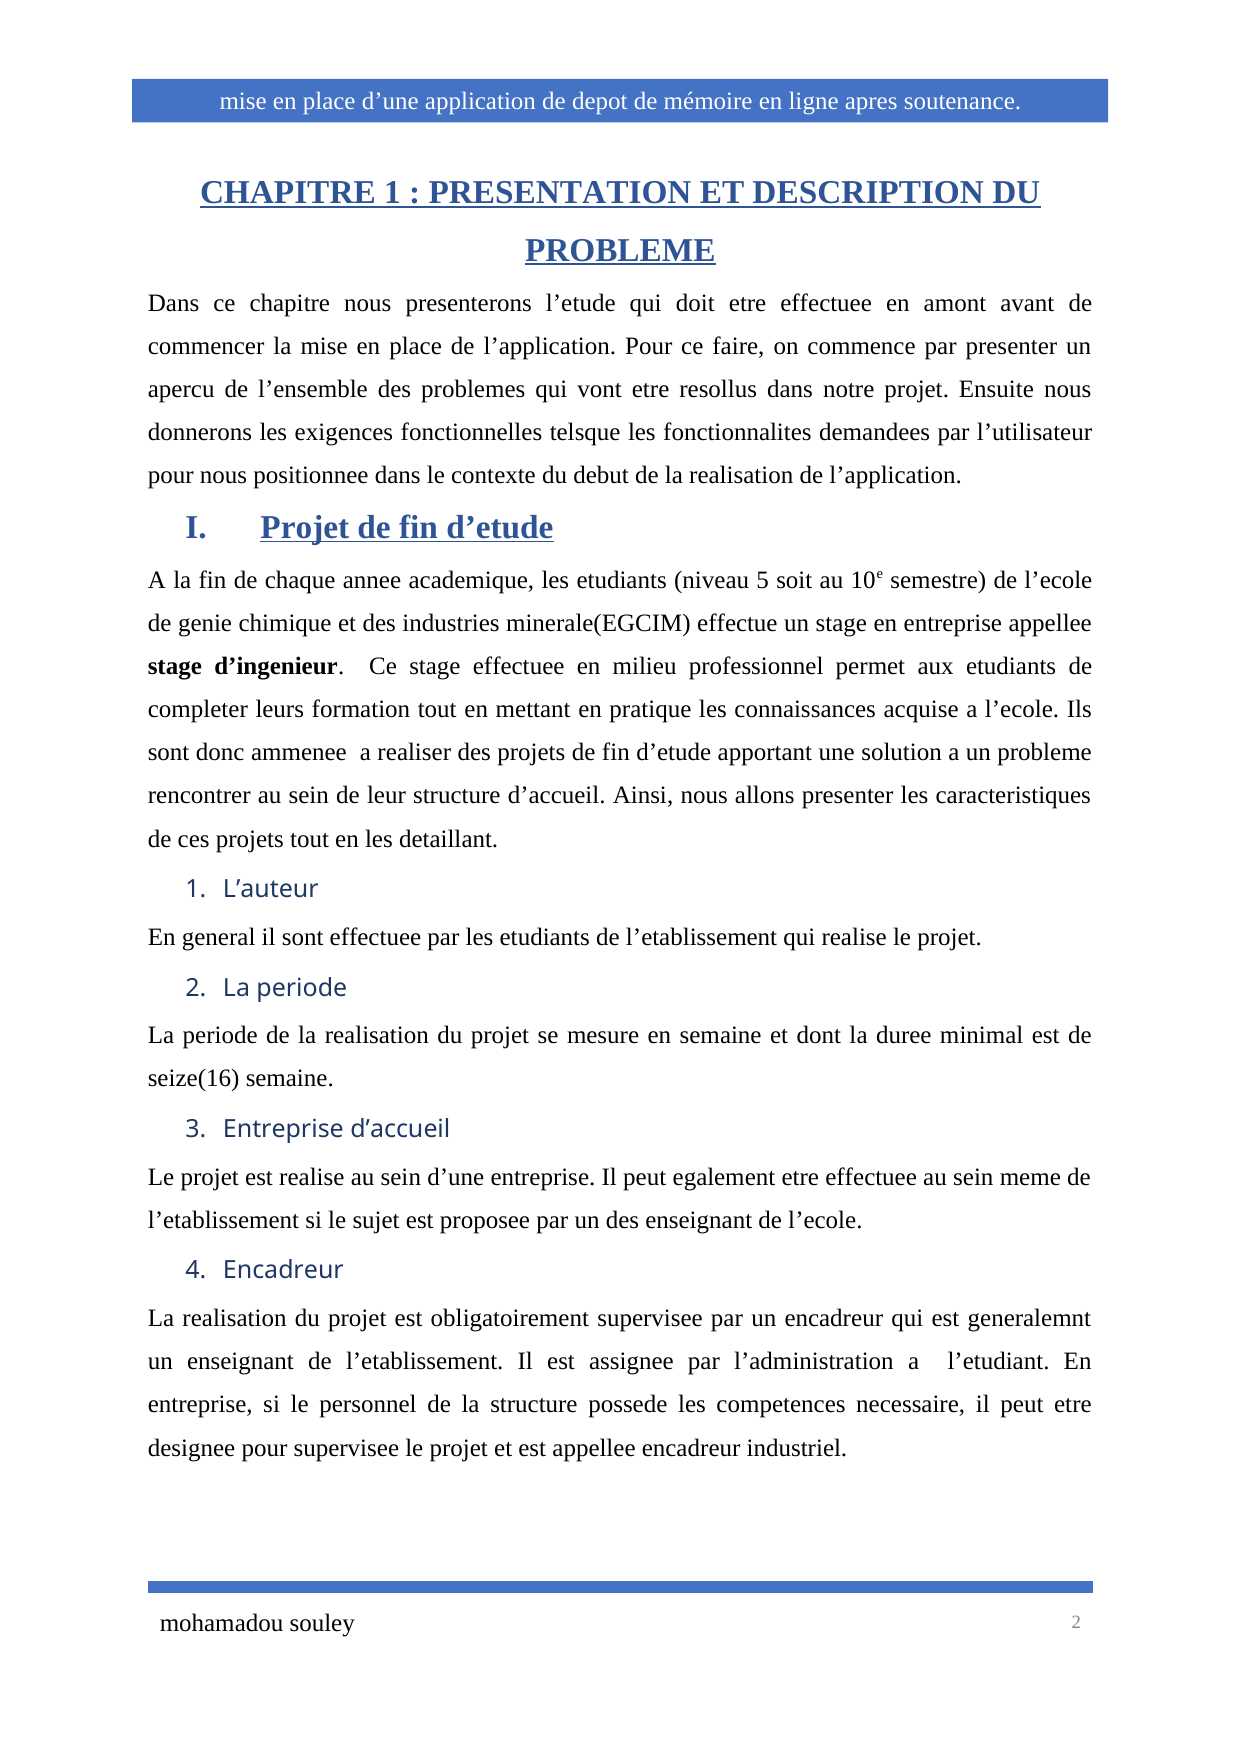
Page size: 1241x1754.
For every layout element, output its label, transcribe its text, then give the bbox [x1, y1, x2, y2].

text La periode de la realisation du projet se mesure en semaine et dont la duree minimal est de seize(16) semaine. [148, 1020, 1093, 1092]
subtitle Projet de fin d’etude [185, 507, 1093, 546]
text Le projet est realise au sein d’une entreprise. Il peut egalement etre effectuee au sein meme de l’etablissement si le sujet est proposee par un des enseignant de l’ecole. [148, 1162, 1093, 1234]
subtitle Encadreur [185, 1252, 1093, 1286]
subtitle L’auteur [185, 871, 1093, 905]
text En general il sont effectuee par les etudiants de l’etablissement qui realise le projet. [148, 922, 1093, 951]
text Dans ce chapitre nous presenterons l’etude qui doit etre effectuee en amont avant de commencer la mise en place de l’application. Pour ce faire, on commence par presenter un apercu de l’ensemble des problemes qui vont etre resollus dans notre projet. Ensuite nous donnerons les exigences fonctionnelles telsque les fonctionnalites demandees par l’utilisateur pour nous positionnee dans le contexte du debut de la realisation de l’application. [148, 288, 1093, 489]
text La realisation du projet est obligatoirement supervisee par un encadreur qui est generalemnt un enseignant de l’etablissement. Il est assignee par l’administration a l’etudiant. En entreprise, si le personnel de la structure possede les competences necessaire, il peut etre designee pour supervisee le projet et est appellee encadreur industriel. [148, 1303, 1093, 1461]
subtitle Entreprise d’accueil [185, 1111, 1093, 1145]
text A la fin de chaque annee academique, les etudiants (niveau 5 soit au 10e semestre) de l’ecole de genie chimique et des industries minerale(EGCIM) effectue un stage en entreprise appellee stage d’ingenieur. Ce stage effectuee en milieu professionnel permet aux etudiants de completer leurs formation tout en mettant en pratique les connaissances acquise a l’ecole. Ils sont donc ammenee a realiser des projets de fin d’etude apportant une solution a un probleme rencontrer au sein de leur structure d’accueil. Ainsi, nous allons presenter les caracteristiques de ces projets tout en les detaillant. [148, 565, 1093, 852]
subtitle La periode [185, 969, 1093, 1003]
subtitle CHAPITRE 1 : PRESENTATION ET DESCRIPTION DU PROBLEME [148, 173, 1093, 268]
